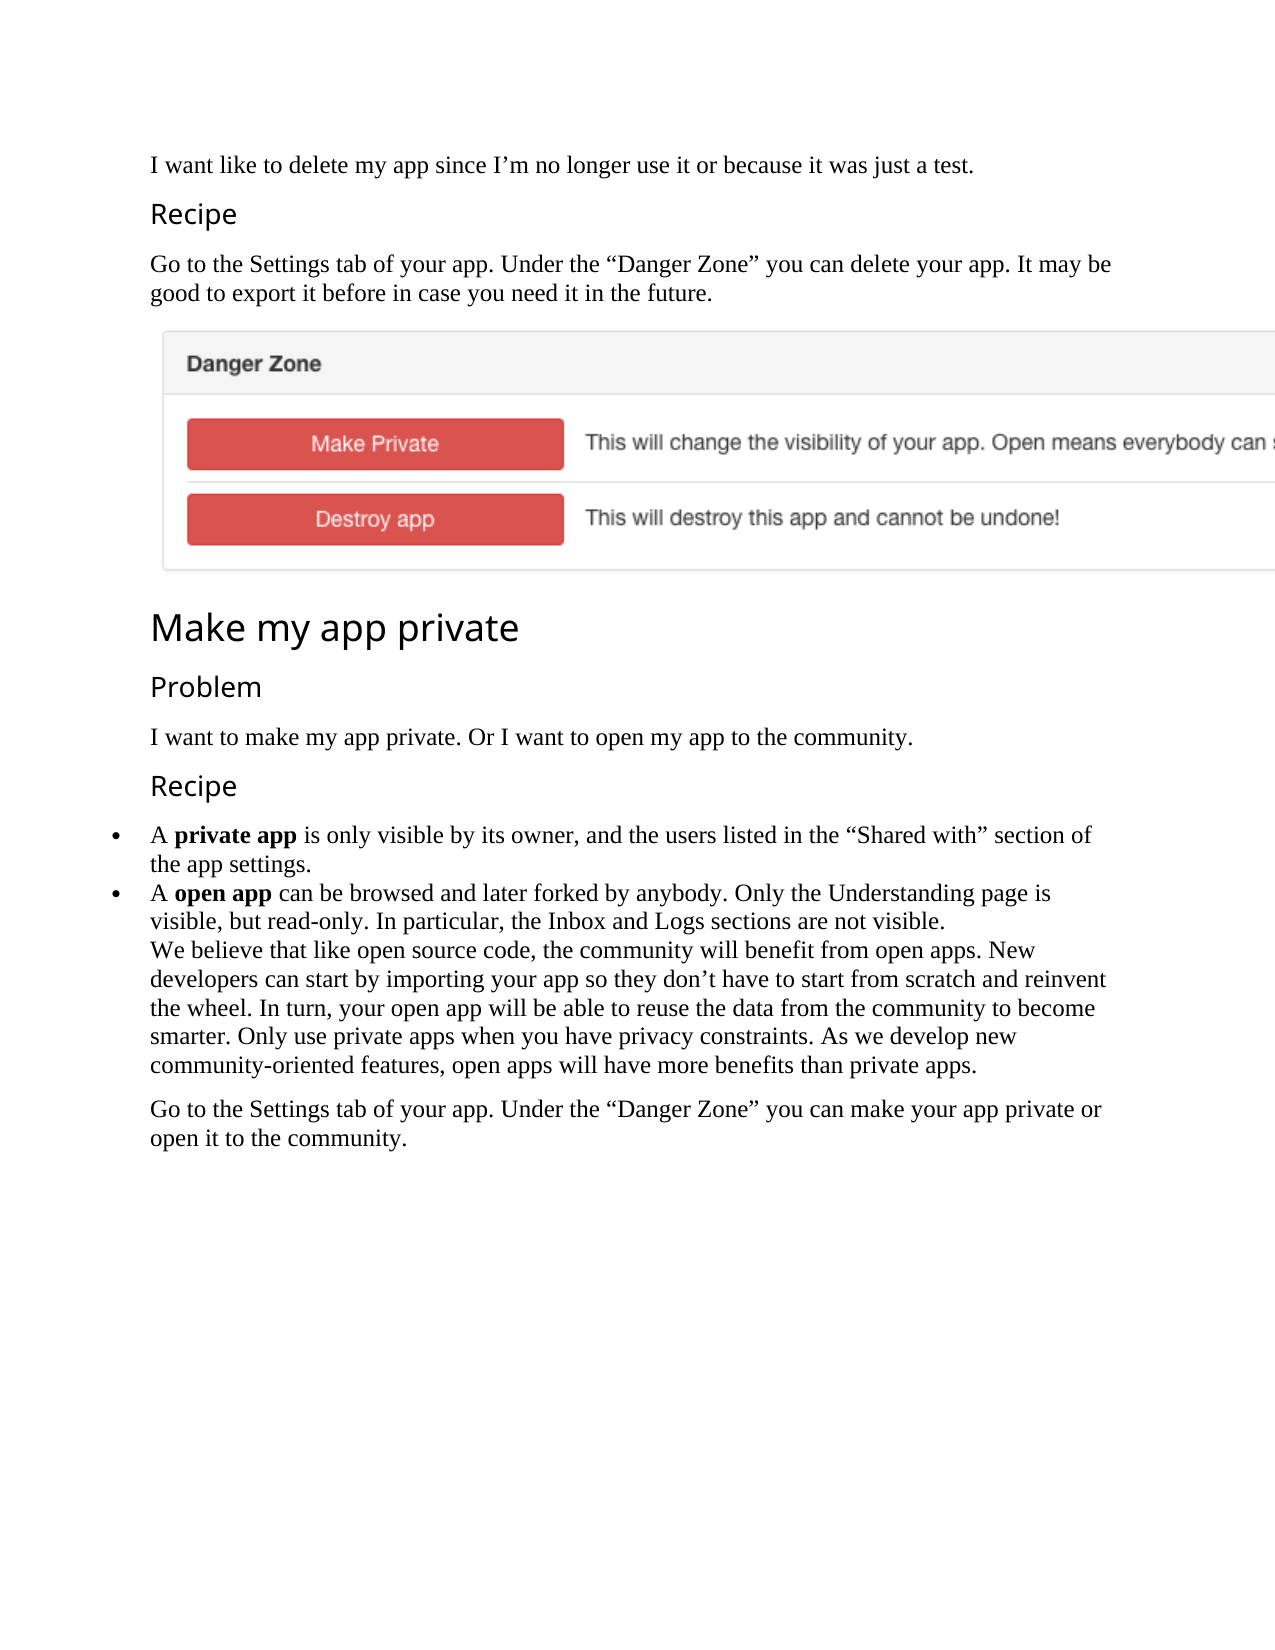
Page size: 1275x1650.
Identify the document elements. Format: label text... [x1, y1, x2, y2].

text I want like to delete my app since I’m no longer use it or because it was just a test. [150, 150, 1125, 179]
text Make my app private [150, 601, 1125, 652]
text Go to the Settings tab of your app. Under the “Danger Zone” you can delete your app. It may be good to export it before in case you need it in the future. [150, 249, 1125, 307]
text We believe that like open source code, the community will benefit from open apps. New developers can start by importing your app so they don’t have to start from scratch and reinvent the wheel. In turn, your open app will be able to reuse the data from the community to become smarter. Only use private apps when you have privacy constraints. As we develop new community-oriented features, open apps will have more benefits than private apps. [150, 935, 1125, 1079]
list A private app is only visible by its owner, and the users listed in the “Shared with” section of the app settings. [112, 820, 1125, 878]
text Recipe [150, 194, 1125, 233]
text Recipe [150, 766, 1125, 804]
text Go to the Settings tab of your app. Under the “Danger Zone” you can make your app private or open it to the community. [150, 1094, 1125, 1152]
text I want to make my app private. Or I want to open my app to the community. [150, 722, 1125, 751]
picture [150, 323, 1275, 585]
list A open app can be browsed and later forked by anybody. Only the Understanding page is visible, but read-only. In particular, the Inbox and Logs sections are not visible. [112, 878, 1125, 935]
text Problem [150, 668, 1125, 706]
